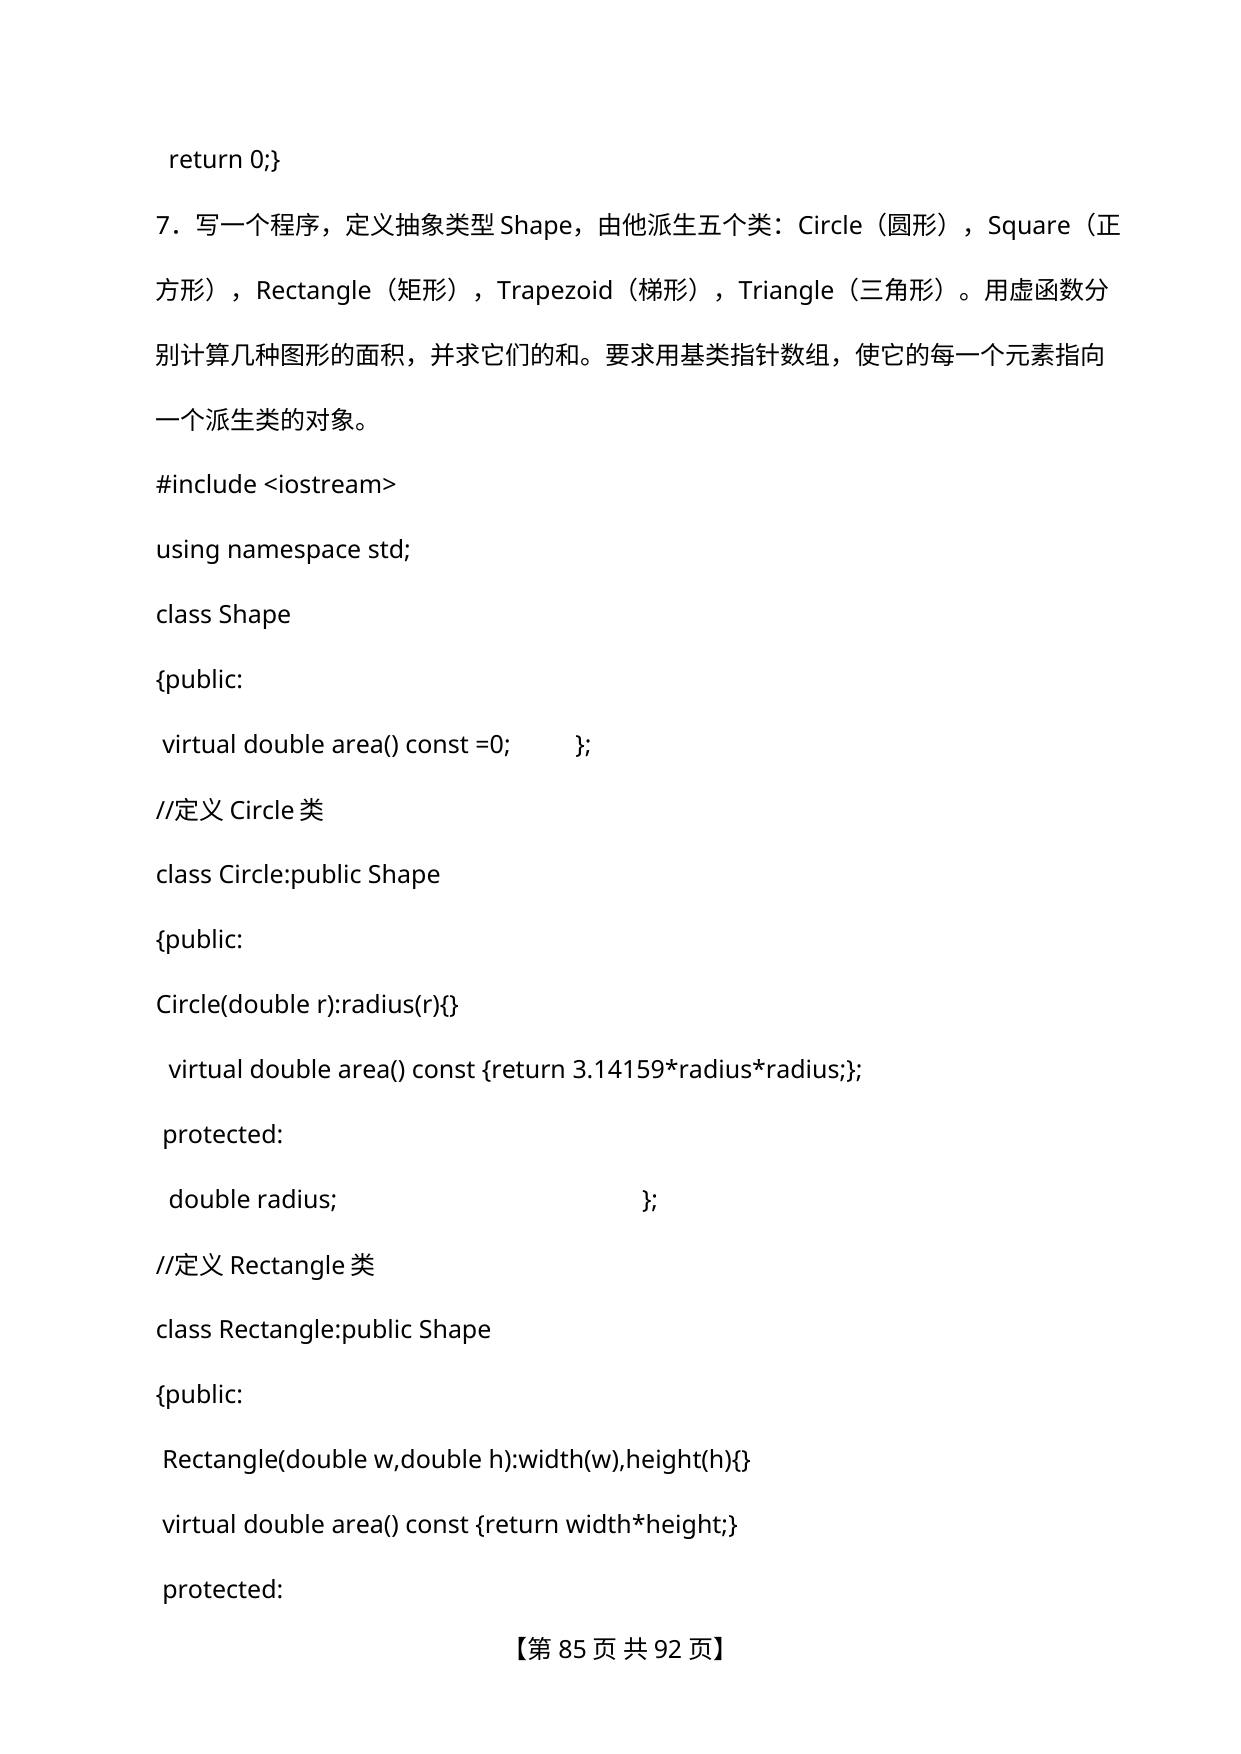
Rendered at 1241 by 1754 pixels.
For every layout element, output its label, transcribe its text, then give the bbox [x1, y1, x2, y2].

text {public: [156, 646, 1122, 711]
text Rectangle(double w,double h):width(w),height(h){} [156, 1426, 1122, 1491]
text protected: [156, 1101, 1122, 1166]
text virtual double area() const =0; }; [156, 711, 1122, 776]
text 7．写一个程序，定义抽象类型Shape，由他派生五个类：Circle（圆形），Square（正方形），Rectangle（矩形），Trapezoid（梯形），Triangle（三角形）。用虚函数分别计算几种图形的面积，并求它们的和。要求用基类指针数组，使它的每一个元素指向一个派生类的对象。 [156, 191, 1122, 451]
text double radius; }; [156, 1166, 1122, 1231]
text #include <iostream> [156, 451, 1122, 516]
text class Rectangle:public Shape [156, 1296, 1122, 1361]
text protected: [156, 1556, 1122, 1621]
text class Circle:public Shape [156, 841, 1122, 906]
text virtual double area() const {return 3.14159*radius*radius;}; [156, 1036, 1122, 1101]
text //定义Rectangle类 [156, 1231, 1122, 1296]
text return 0;} [156, 126, 1122, 191]
text class Shape [156, 581, 1122, 646]
text {public: [156, 1361, 1122, 1426]
text using namespace std; [156, 516, 1122, 581]
text Circle(double r):radius(r){} [156, 971, 1122, 1036]
text //定义Circle类 [156, 776, 1122, 841]
text {public: [156, 906, 1122, 971]
text virtual double area() const {return width*height;} [156, 1491, 1122, 1556]
